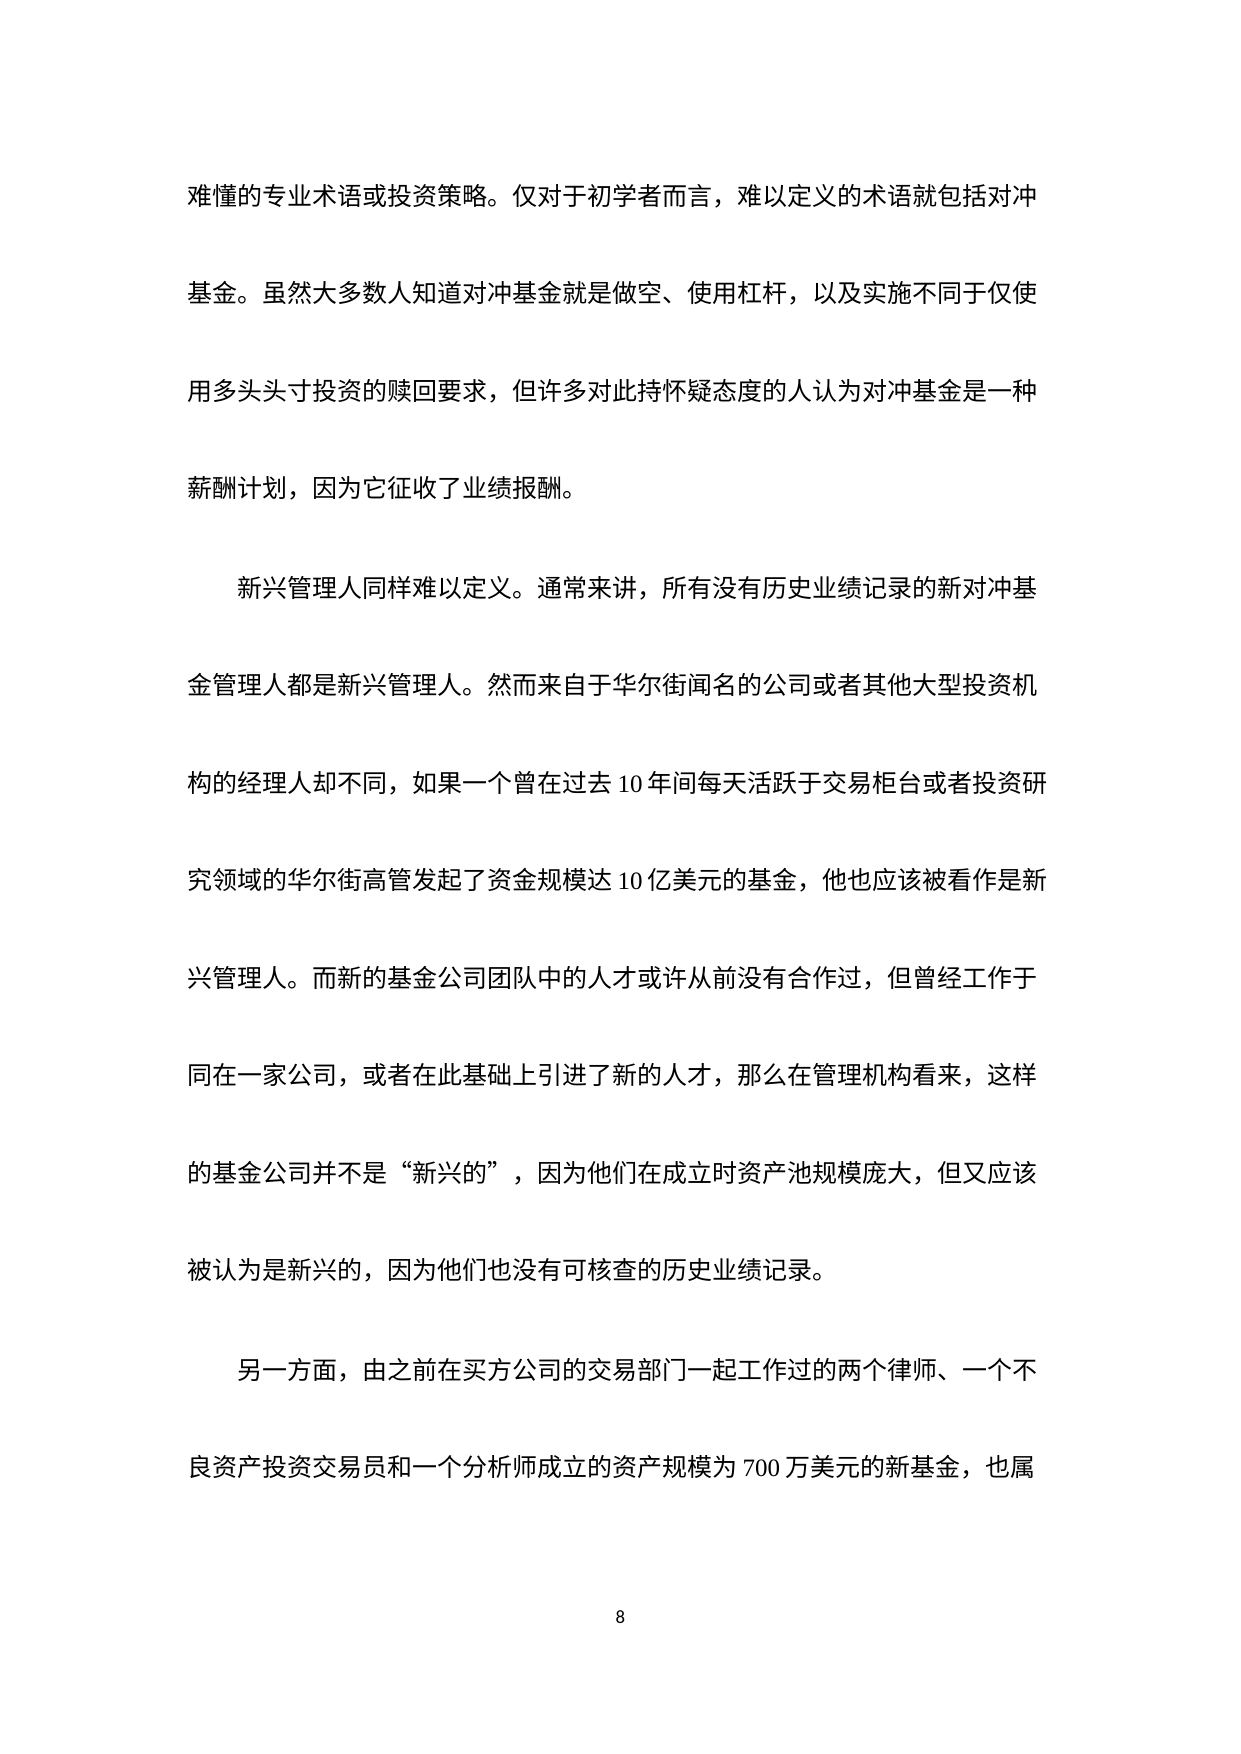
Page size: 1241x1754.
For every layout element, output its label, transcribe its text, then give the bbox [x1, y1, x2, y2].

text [187, 1336, 1053, 1498]
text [187, 162, 1053, 519]
text 新兴管理人同样难以定义。通常来讲，所有没有历史业绩记录的新对冲基金管理人都是新兴管理人。然而来自于华尔街闻名的公司或者其他大型投资机构的经理人却不同，如果一个曾在过去10年间每天活跃于交易柜台或者投资研究领域的华尔街高管发起了资金规模达10亿美元的基金，他也应该被看作是新兴管理人。而新的基金公司团队中的人才或许从前没有合作过，但曾经工作于同在一家公司，或者在此基础上引进了新的人才，那么在管理机构看来，这样的基金公司并不是“新兴的”，因为他们在成立时资产池规模庞大，但又应该被认为是新兴的，因为他们也没有可核查的历史业绩记录。 [187, 554, 1053, 1301]
